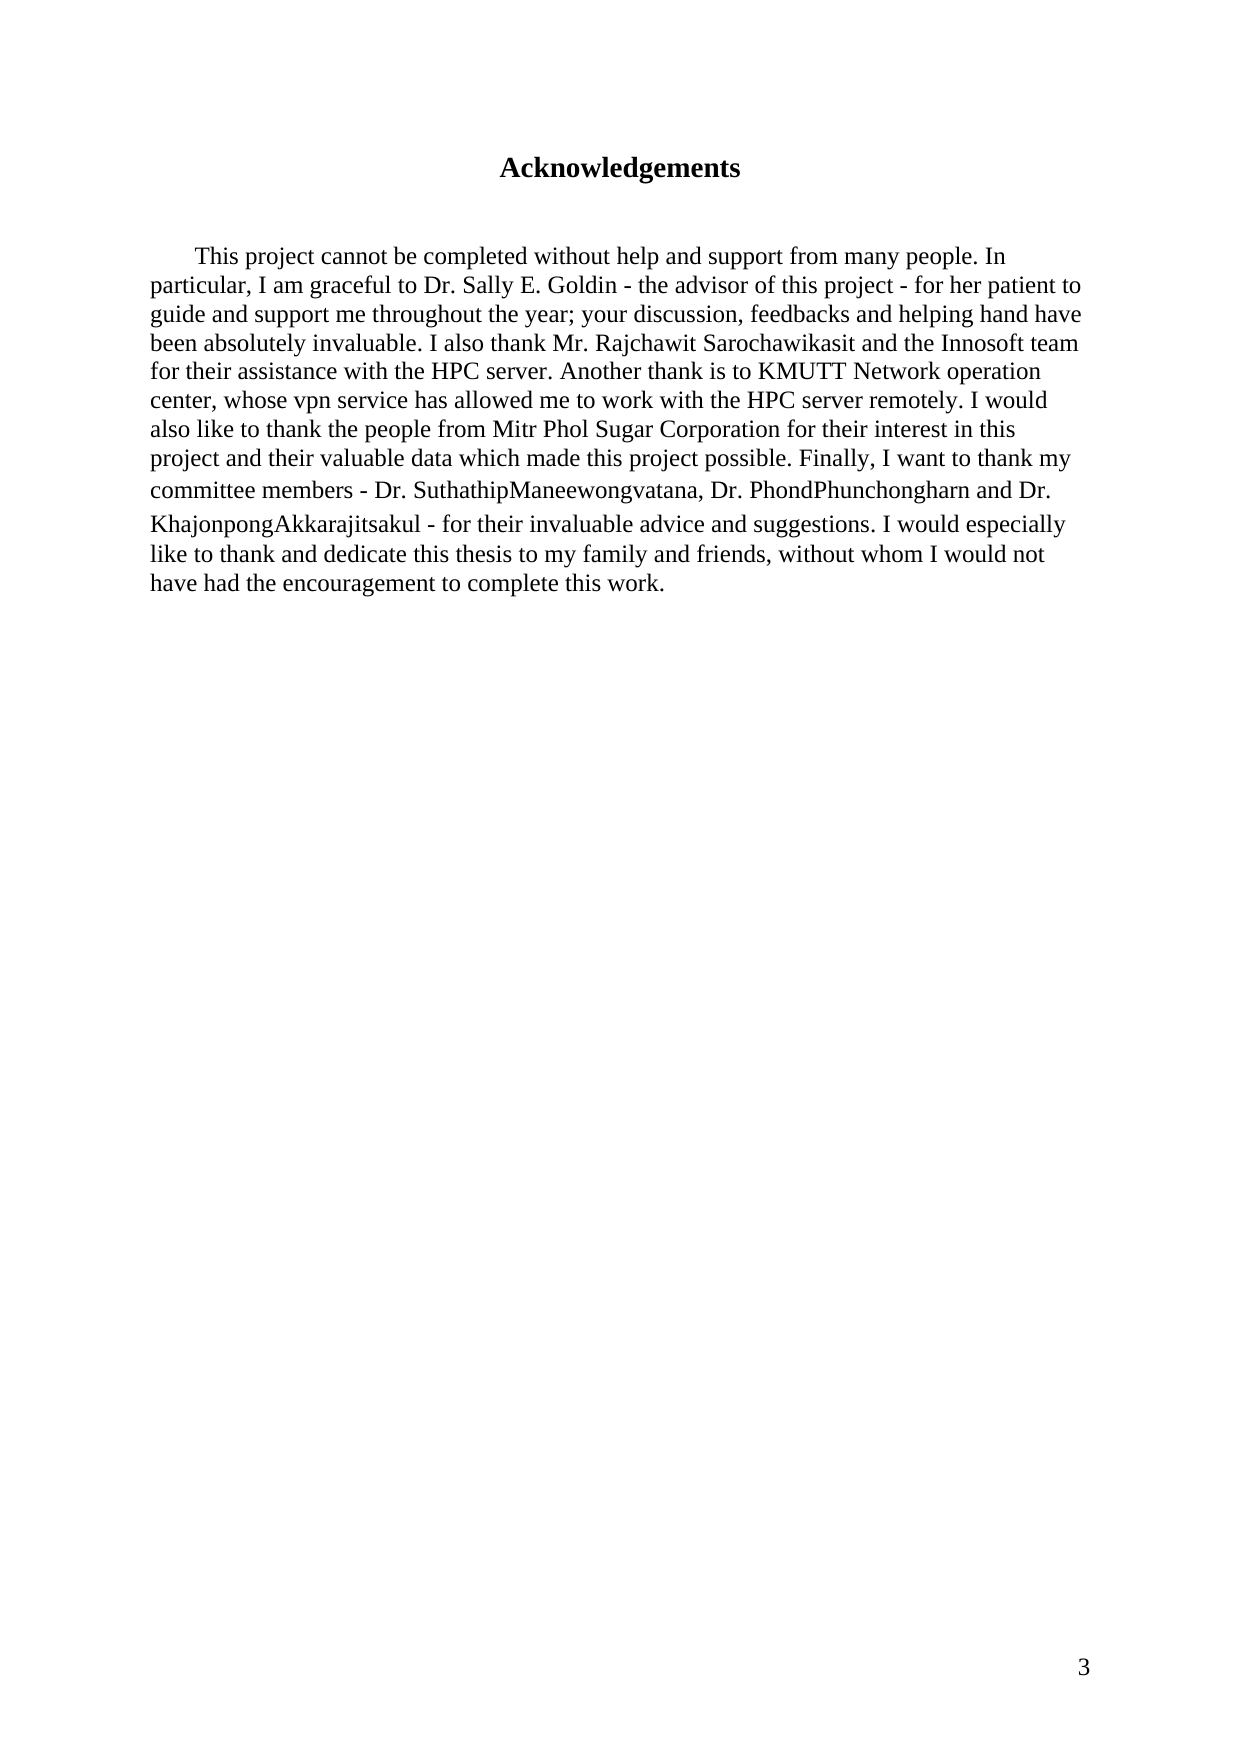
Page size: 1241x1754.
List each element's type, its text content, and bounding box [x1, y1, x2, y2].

text This project cannot be completed without help and support from many people. In particular, I am graceful to Dr. Sally E. Goldin - the advisor of this project - for her patient to guide and support me throughout the year; your discussion, feedbacks and helping hand have been absolutely invaluable. I also thank Mr. Rajchawit Sarochawikasit and the Innosoft team for their assistance with the HPC server. Another thank is to KMUTT Network operation center, whose vpn service has allowed me to work with the HPC server remotely. I would also like to thank the people from Mitr Phol Sugar Corporation for their interest in this project and their valuable data which made this project possible. Finally, I want to thank my committee members - Dr. Suthathip Maneewongvatana, Dr. Phond Phunchongharn and Dr. Khajonpong Akkarajitsakul - for their invaluable advice and suggestions. I would especially like to thank and dedicate this thesis to my family and friends, without whom I would not have had the encouragement to complete this work. [150, 241, 1090, 597]
text Acknowledgements [150, 150, 1090, 183]
